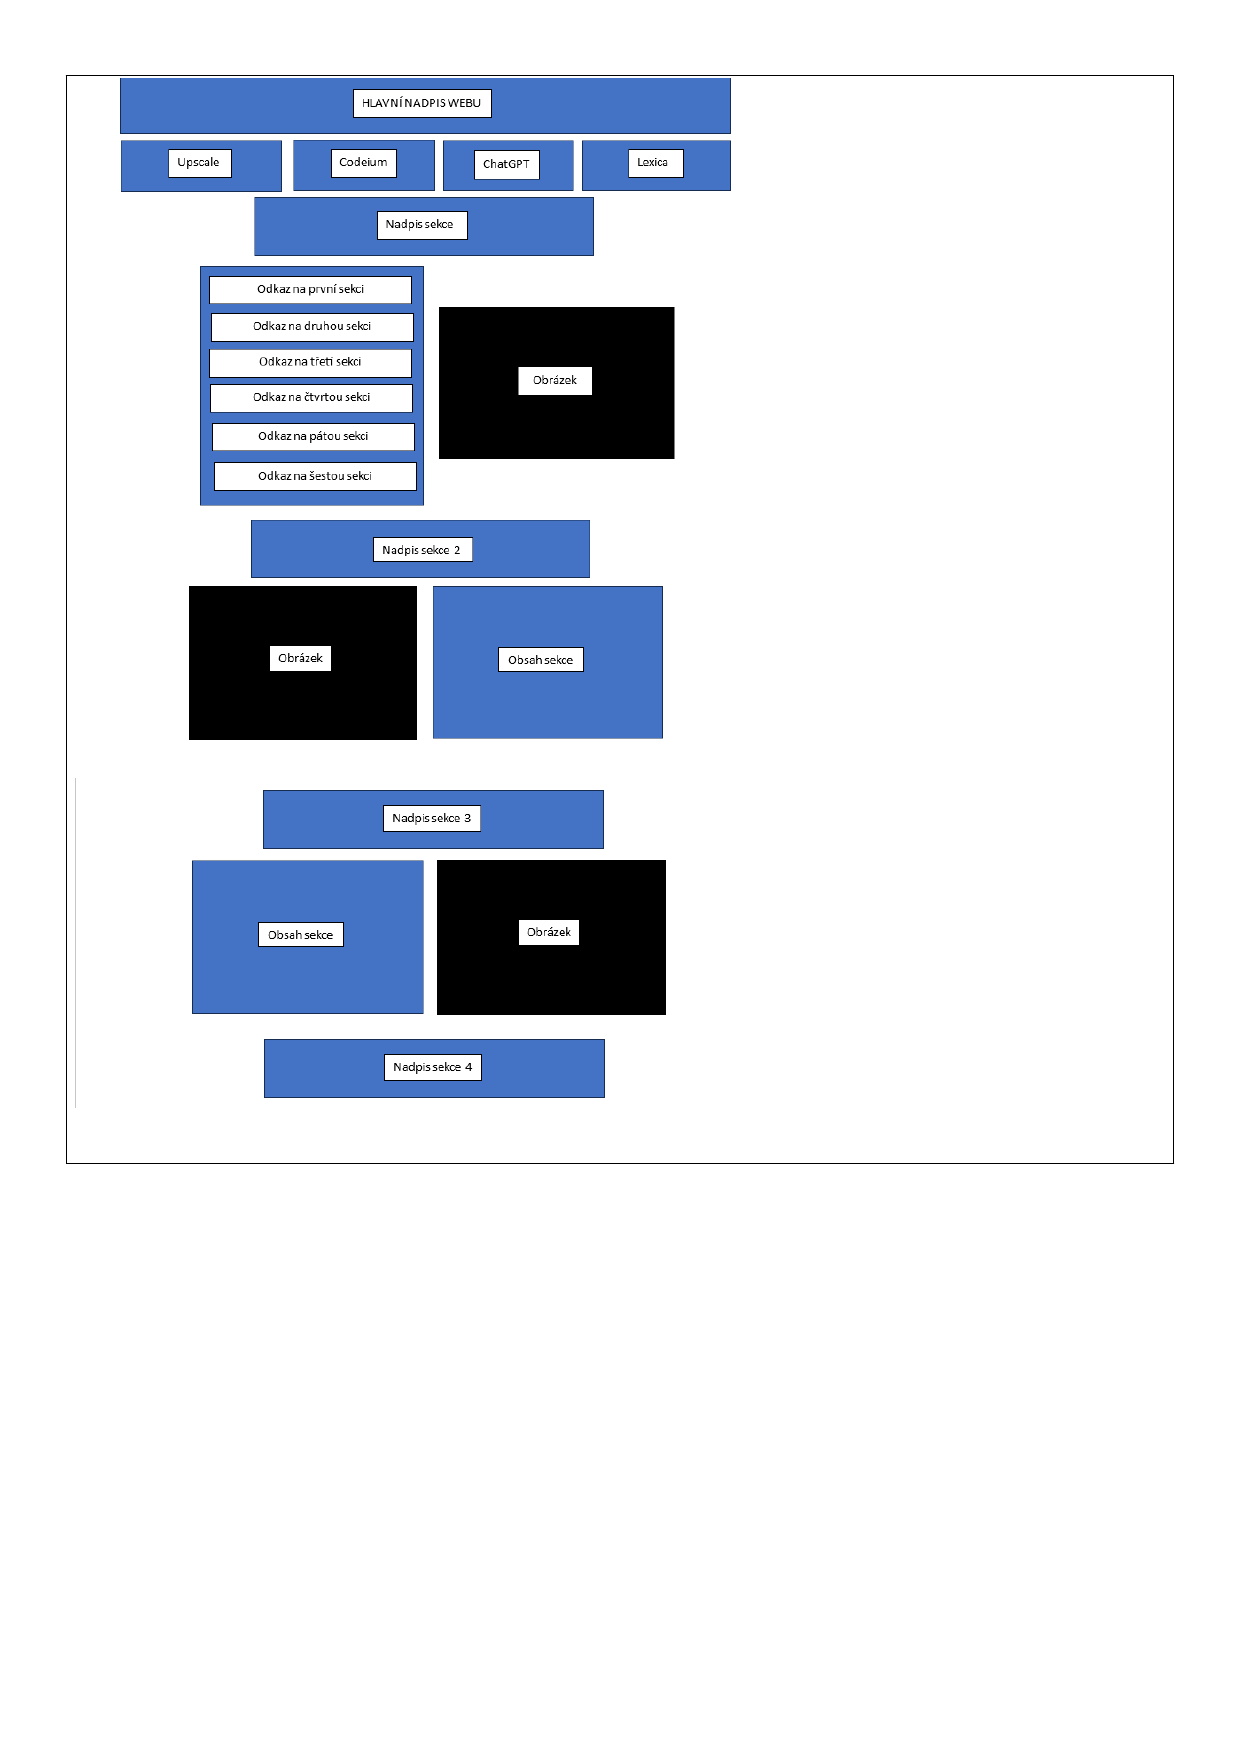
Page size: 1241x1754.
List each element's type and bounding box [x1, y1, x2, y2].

picture [75, 78, 775, 754]
picture [75, 778, 780, 1108]
